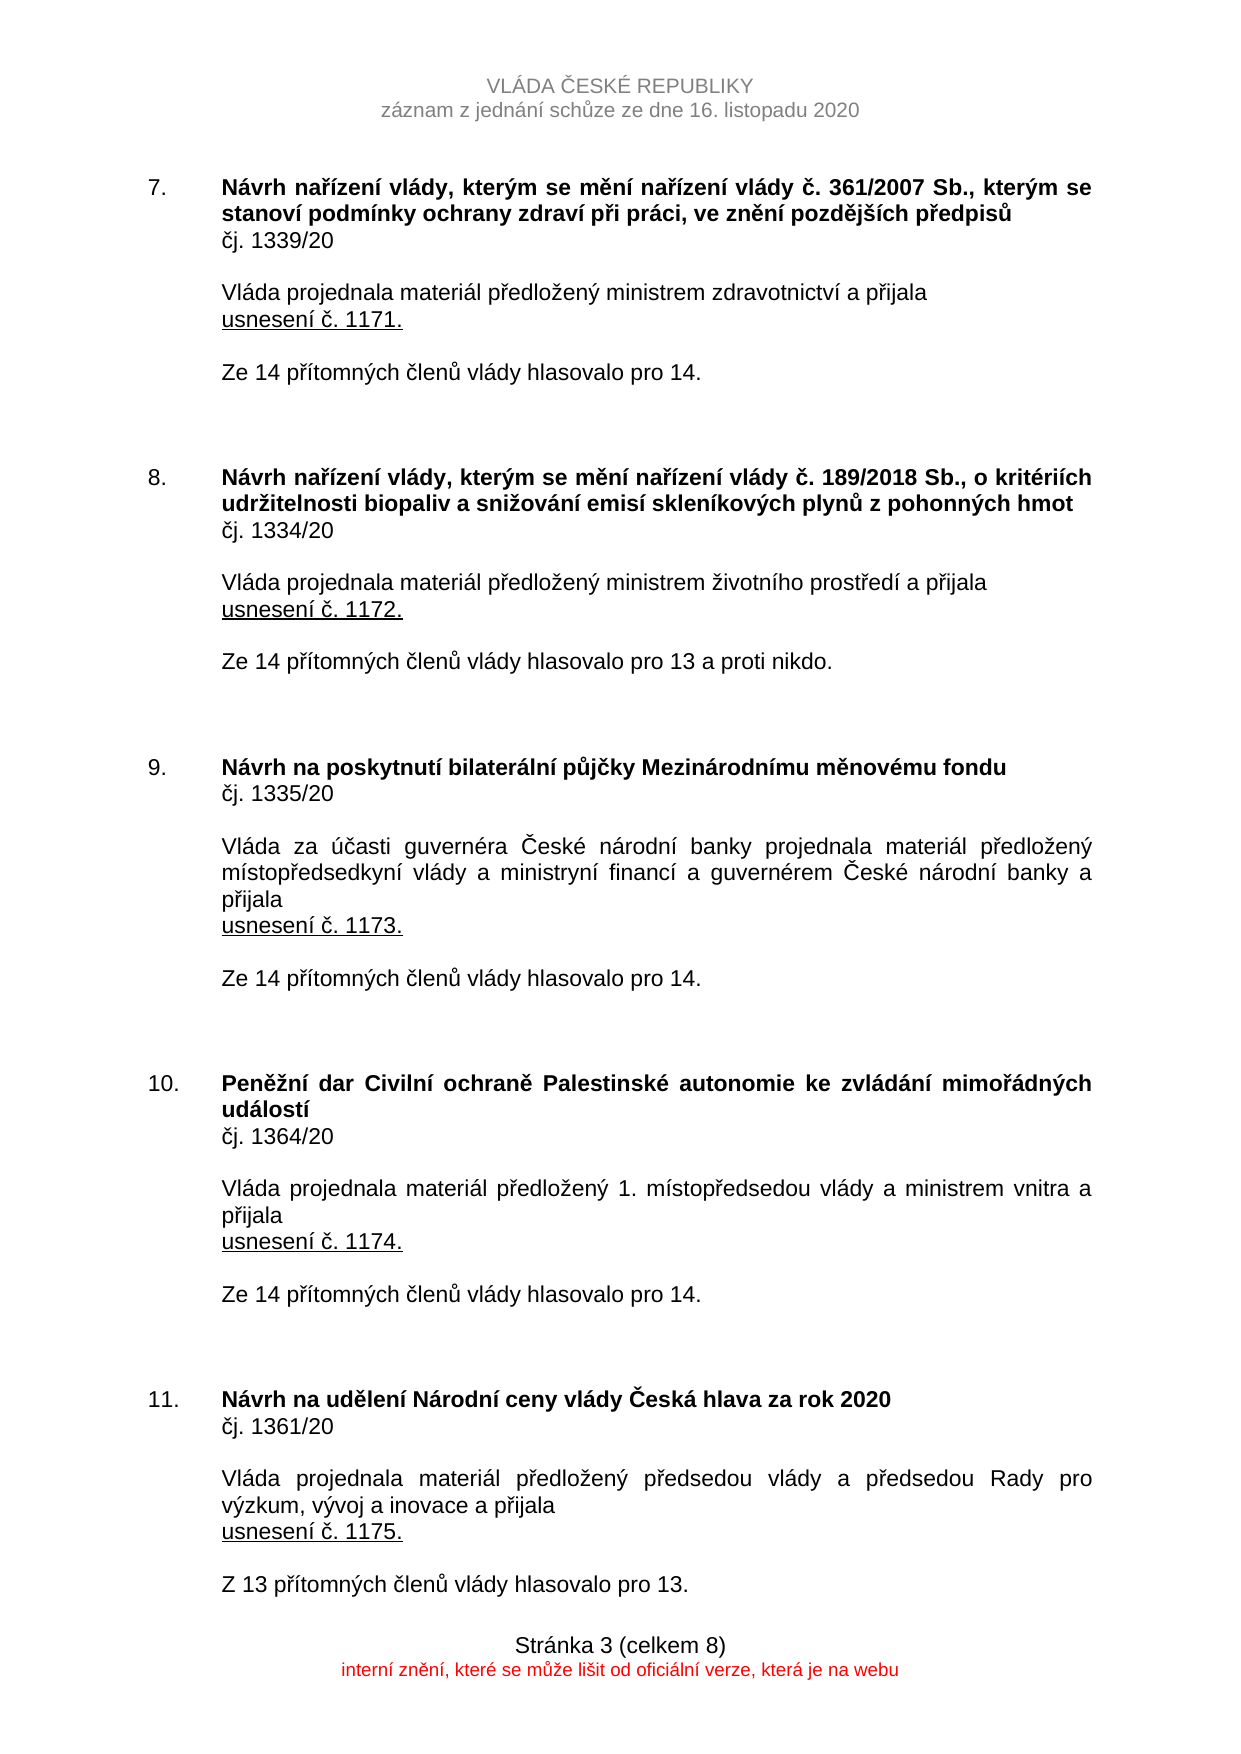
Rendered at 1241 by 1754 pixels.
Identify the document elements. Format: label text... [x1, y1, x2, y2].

text 10. Peněžní dar Civilní ochraně Palestinské autonomie ke zvládání mimořádných událostí [148, 1070, 1093, 1123]
text usnesení č. 1172. [148, 596, 1093, 622]
text usnesení č. 1174. [148, 1228, 1093, 1254]
text 9. Návrh na poskytnutí bilaterální půjčky Mezinárodnímu měnovému fondu [148, 754, 1093, 780]
text Vláda projednala materiál předložený ministrem zdravotnictví a přijala [148, 279, 1093, 306]
text čj. 1334/20 [148, 517, 1093, 543]
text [148, 1465, 1093, 1518]
text Vláda projednala materiál předložený ministrem životního prostředí a přijala [148, 569, 1093, 596]
text Vláda za účasti guvernéra České národní banky projednala materiál předložený místopředsedkyní vlády a ministryní financí a guvernérem České národní banky a přijala [148, 833, 1093, 912]
text Ze 14 přítomných členů vlády hlasovalo pro 14. [148, 1281, 1093, 1307]
text Z 13 přítomných členů vlády hlasovalo pro 13. [148, 1571, 1093, 1597]
text usnesení č. 1175. [148, 1518, 1093, 1544]
text čj. 1364/20 [148, 1123, 1093, 1149]
text 8. Návrh nařízení vlády, kterým se mění nařízení vlády č. 189/2018 Sb., o kritériích udržitelnosti biopaliv a snižování emisí skleníkových plynů z pohonných hmot [148, 464, 1093, 517]
text usnesení č. 1171. [148, 306, 1093, 332]
text čj. 1335/20 [148, 780, 1093, 806]
text usnesení č. 1173. [148, 912, 1093, 938]
text 7. Návrh nařízení vlády, kterým se mění nařízení vlády č. 361/2007 Sb., kterým se stanoví podmínky ochrany zdraví při práci, ve znění pozdějších předpisů [148, 174, 1093, 227]
text Ze 14 přítomných členů vlády hlasovalo pro 13 a proti nikdo. [148, 648, 1093, 675]
text Vláda projednala materiál předložený 1. místopředsedou vlády a ministrem vnitra a přijala [148, 1175, 1093, 1228]
text Ze 14 přítomných členů vlády hlasovalo pro 14. [148, 358, 1093, 385]
text čj. 1361/20 [148, 1413, 1093, 1439]
text Ze 14 přítomných členů vlády hlasovalo pro 14. [148, 964, 1093, 991]
text čj. 1339/20 [148, 227, 1093, 253]
text 11. Návrh na udělení Národní ceny vlády Česká hlava za rok 2020 [148, 1386, 1093, 1413]
